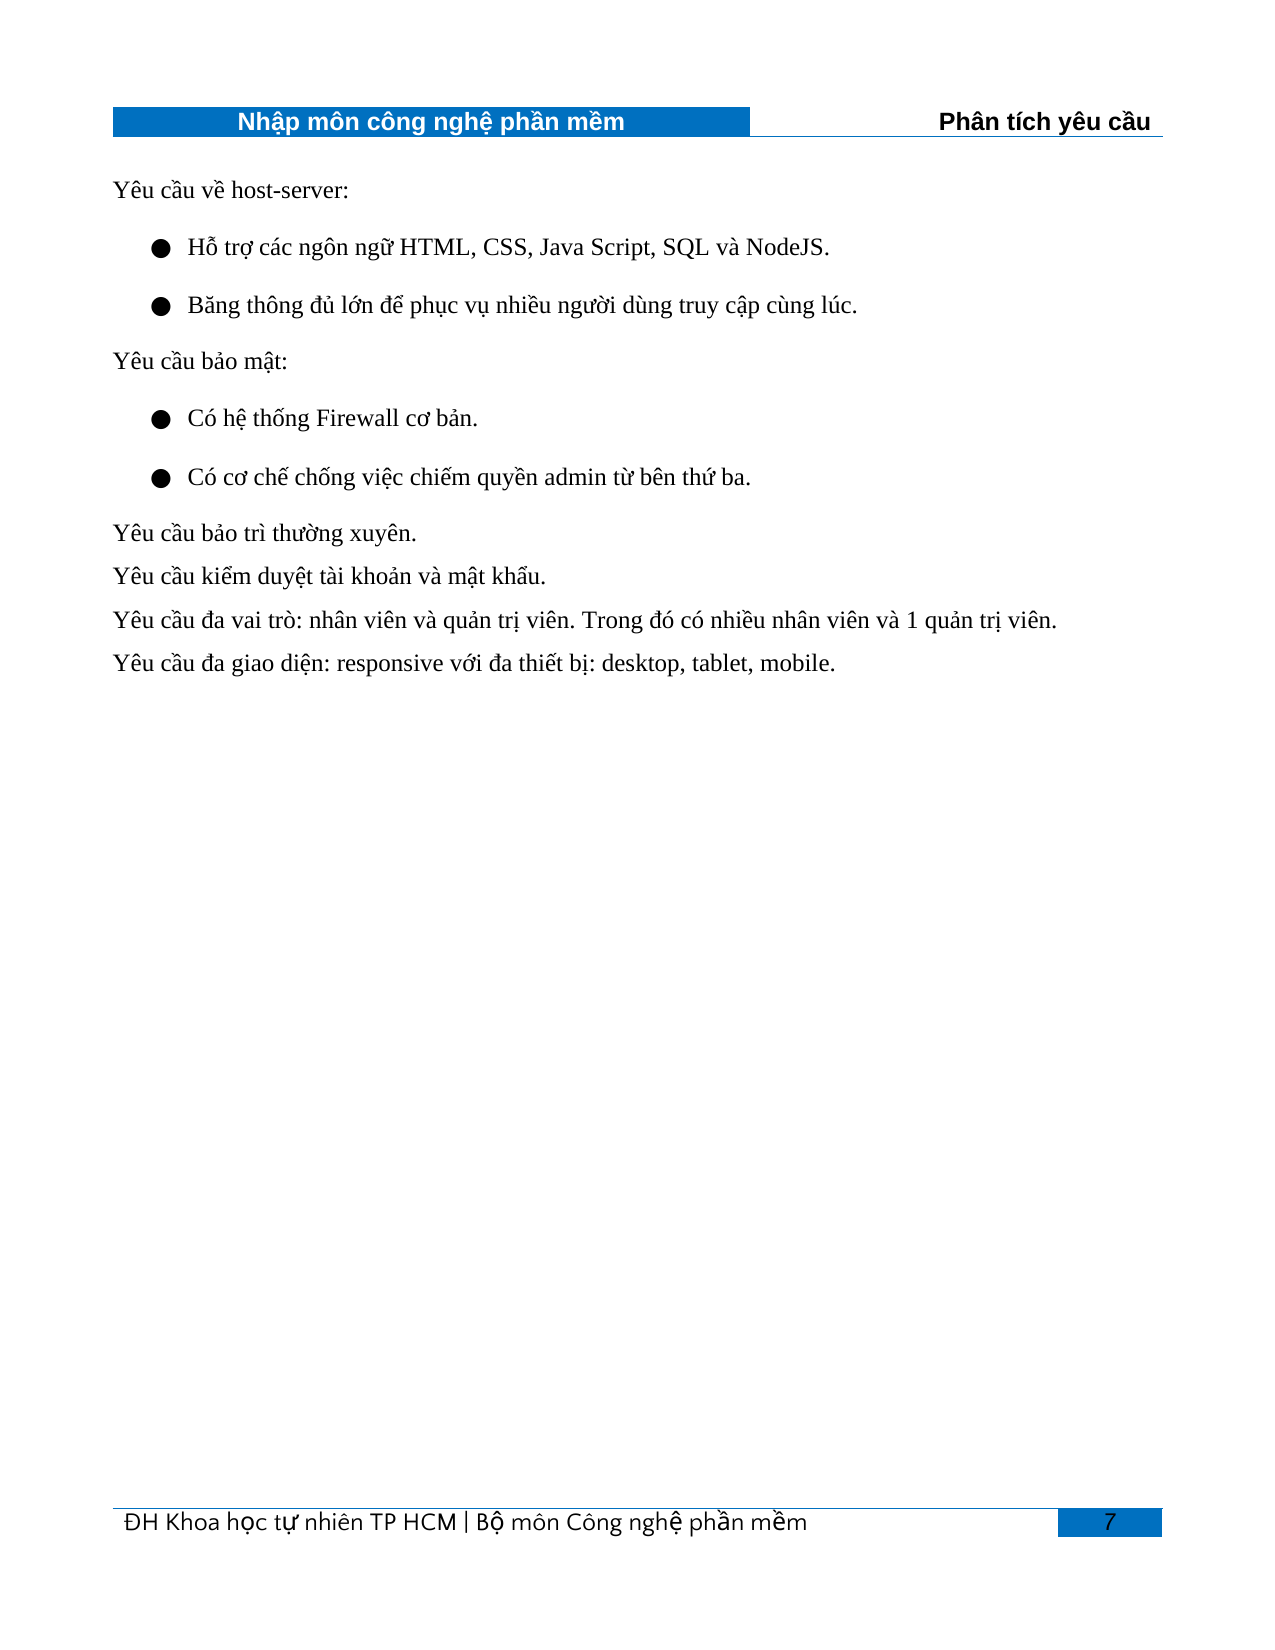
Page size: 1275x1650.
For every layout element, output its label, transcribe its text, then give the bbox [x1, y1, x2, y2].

text Yêu cầu kiểm duyệt tài khoản và mật khẩu. [112, 561, 1162, 590]
text Yêu cầu đa giao diện: responsive với đa thiết bị: desktop, tablet, mobile. [112, 648, 1162, 677]
text Yêu cầu đa vai trò: nhân viên và quản trị viên. Trong đó có nhiều nhân viên và 1 quản trị viên. [112, 605, 1162, 633]
list Hỗ trợ các ngôn ngữ HTML, CSS, Java Script, SQL và NodeJS. [150, 218, 1162, 269]
list Có cơ chế chống việc chiếm quyền admin từ bên thứ ba. [150, 448, 1162, 500]
list Có hệ thống Firewall cơ bản. [150, 390, 1162, 441]
text Yêu cầu về host-server: [112, 175, 1162, 203]
text Yêu cầu bảo mật: [112, 346, 1162, 375]
list Băng thông đủ lớn để phục vụ nhiều người dùng truy cập cùng lúc. [150, 277, 1162, 328]
text Yêu cầu bảo trì thường xuyên. [112, 518, 1162, 547]
